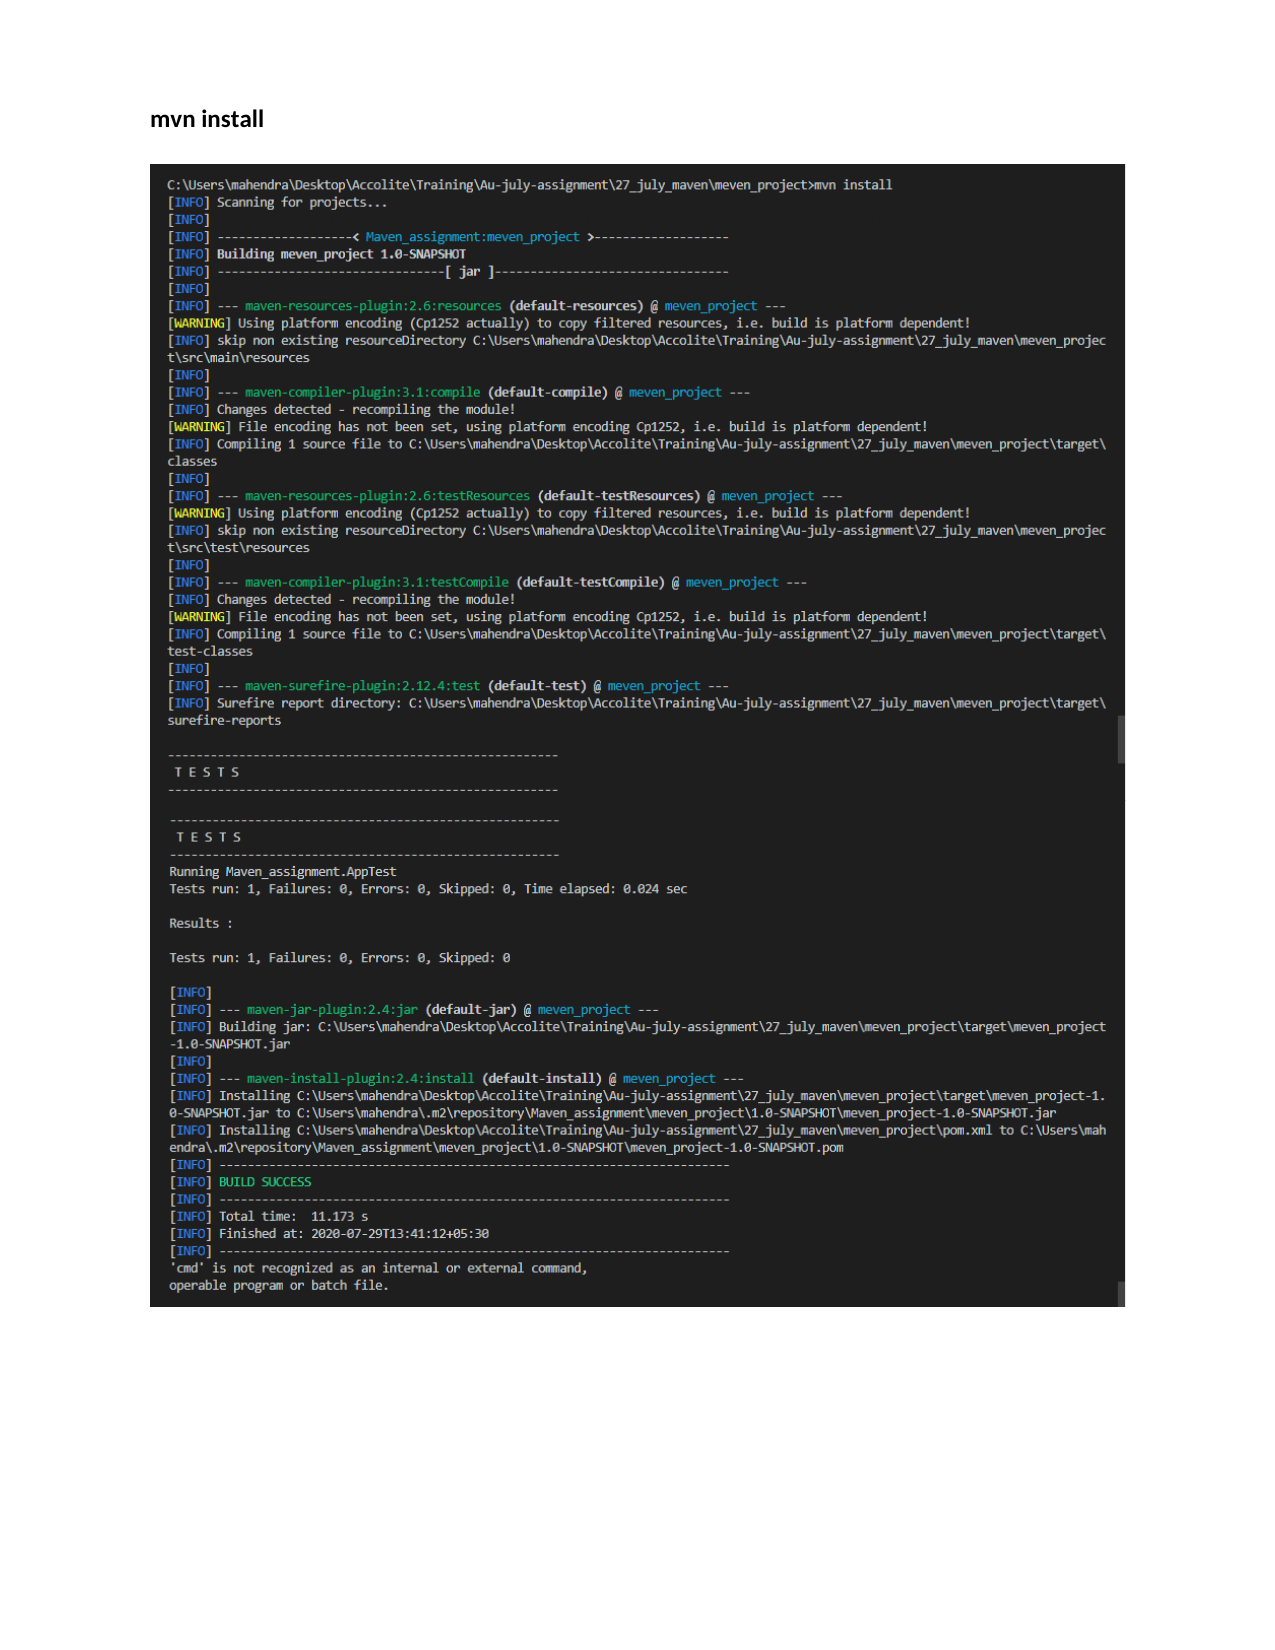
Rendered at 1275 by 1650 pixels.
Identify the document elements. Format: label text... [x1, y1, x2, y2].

text mvn install [150, 103, 1125, 134]
picture [150, 164, 1125, 1307]
